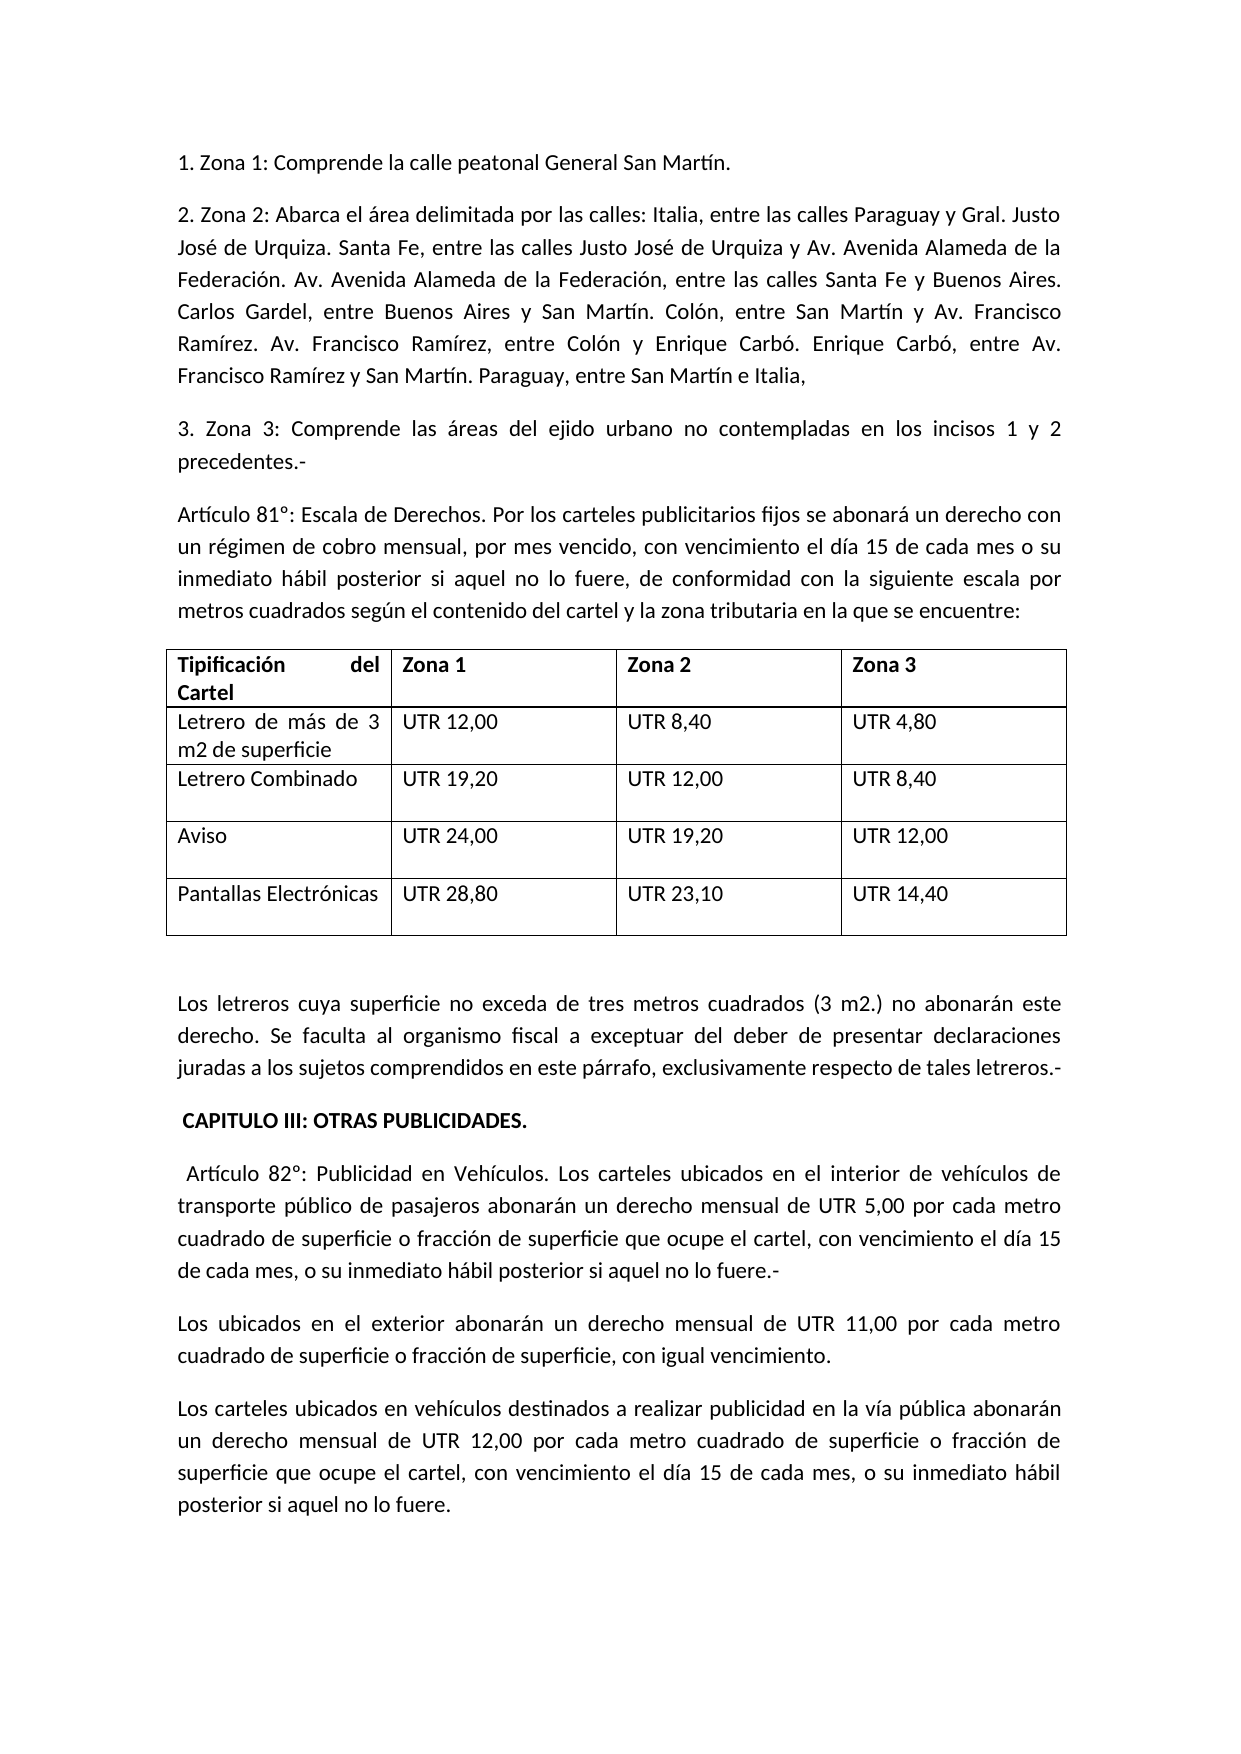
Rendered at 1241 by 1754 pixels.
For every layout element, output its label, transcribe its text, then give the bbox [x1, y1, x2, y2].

table_header Zona 1 [392, 650, 616, 706]
text 3. Zona 3: Comprende las áreas del ejido urbano no contempladas en los incisos 1 y 2 precedentes.- [177, 414, 1063, 475]
table_header Tipificación del Cartel [167, 650, 391, 706]
table_header Zona 2 [617, 650, 841, 706]
table_cell UTR 19,20 [617, 822, 841, 878]
table_cell UTR 12,00 [842, 822, 1066, 878]
table_cell UTR 4,80 [842, 708, 1066, 763]
table_cell UTR 19,20 [392, 765, 616, 821]
text 2. Zona 2: Abarca el área delimitada por las calles: Italia, entre las calles Paraguay y Gral. Justo José de Urquiza. Santa Fe, entre las calles Justo José de Urquiza y Av. Avenida Alameda de la Federación. Av. Avenida Alameda de la Federación, entre las calles Santa Fe y Buenos Aires. Carlos Gardel, entre Buenos Aires y San Martín. Colón, entre San Martín y Av. Francisco Ramírez. Av. Francisco Ramírez, entre Colón y Enrique Carbó. Enrique Carbó, entre Av. Francisco Ramírez y San Martín. Paraguay, entre San Martín e Italia, [177, 201, 1063, 389]
text Artículo 82º: Publicidad en Vehículos. Los carteles ubicados en el interior de vehículos de transporte público de pasajeros abonarán un derecho mensual de UTR 5,00 por cada metro cuadrado de superficie o fracción de superficie que ocupe el cartel, con vencimiento el día 15 de cada mes, o su inmediato hábil posterior si aquel no lo fuere.- [177, 1159, 1063, 1284]
text CAPITULO III: OTRAS PUBLICIDADES. [177, 1106, 1063, 1134]
table_cell UTR 8,40 [617, 708, 841, 763]
text 1. Zona 1: Comprende la calle peatonal General San Martín. [177, 148, 1063, 176]
table_cell Letrero Combinado [167, 765, 391, 821]
table_cell UTR 8,40 [842, 765, 1066, 821]
text Los letreros cuya superficie no exceda de tres metros cuadrados (3 m2.) no abonarán este derecho. Se faculta al organismo fiscal a exceptuar del deber de presentar declaraciones juradas a los sujetos comprendidos en este párrafo, exclusivamente respecto de tales letreros.- [177, 989, 1063, 1081]
table_cell UTR 24,00 [392, 822, 616, 878]
table_cell Letrero de más de 3 m2 de superficie [167, 708, 391, 763]
text Los carteles ubicados en vehículos destinados a realizar publicidad en la vía pública abonarán un derecho mensual de UTR 12,00 por cada metro cuadrado de superficie o fracción de superficie que ocupe el cartel, con vencimiento el día 15 de cada mes, o su inmediato hábil posterior si aquel no lo fuere. [177, 1394, 1063, 1519]
text Los ubicados en el exterior abonarán un derecho mensual de UTR 11,00 por cada metro cuadrado de superficie o fracción de superficie, con igual vencimiento. [177, 1309, 1063, 1369]
table_cell Pantallas Electrónicas [167, 879, 391, 935]
table_cell UTR 28,80 [392, 879, 616, 935]
table_cell Aviso [167, 822, 391, 878]
table_cell UTR 14,40 [842, 879, 1066, 935]
table_cell UTR 23,10 [617, 879, 841, 935]
text Artículo 81º: Escala de Derechos. Por los carteles publicitarios fijos se abonará un derecho con un régimen de cobro mensual, por mes vencido, con vencimiento el día 15 de cada mes o su inmediato hábil posterior si aquel no lo fuere, de conformidad con la siguiente escala por metros cuadrados según el contenido del cartel y la zona tributaria en la que se encuentre: [177, 500, 1063, 624]
table_cell UTR 12,00 [617, 765, 841, 821]
table_cell UTR 12,00 [392, 708, 616, 763]
table_header Zona 3 [842, 650, 1066, 706]
